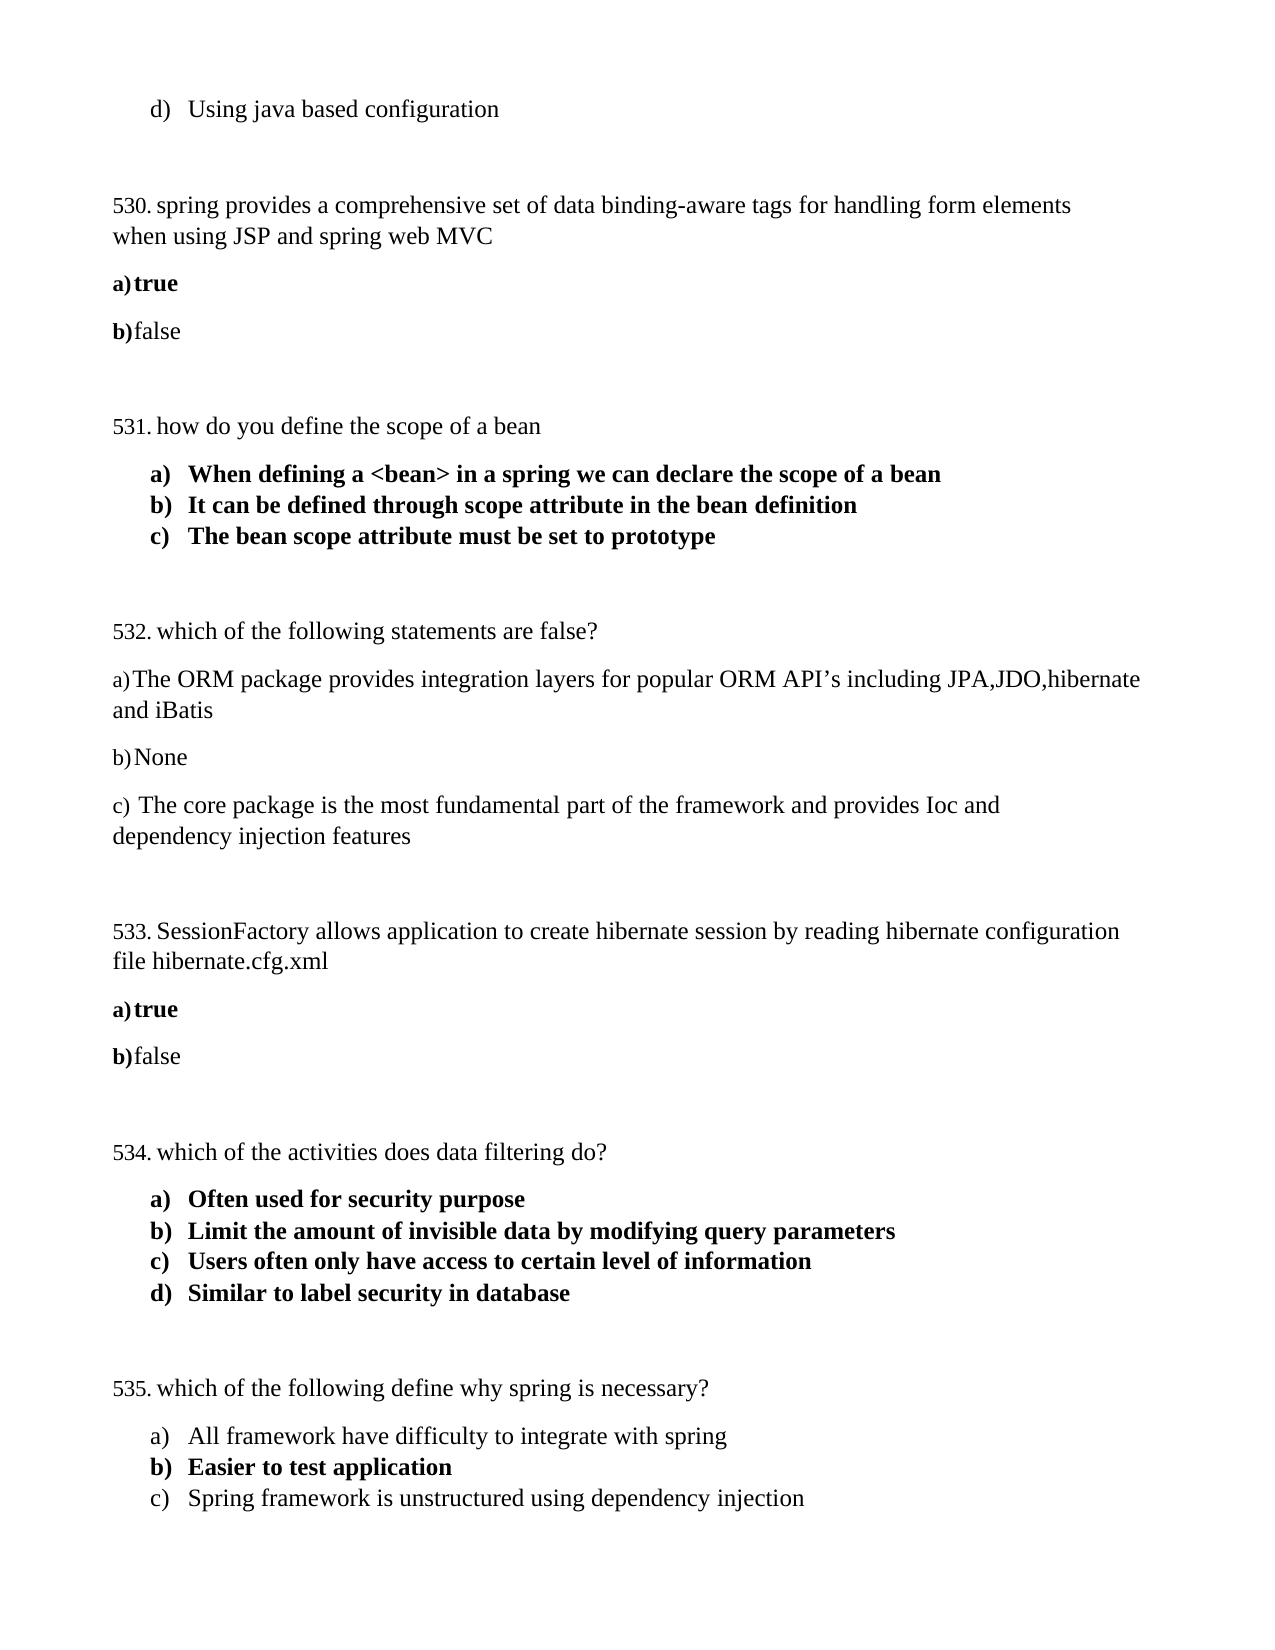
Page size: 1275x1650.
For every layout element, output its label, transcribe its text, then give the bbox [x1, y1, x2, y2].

subtitle When defining a <bean> in a spring we can declare the scope of a bean [150, 459, 1202, 488]
list how do you define the scope of a bean [112, 411, 1202, 440]
list Using java based configuration [150, 94, 1202, 123]
list The core package is the most fundamental part of the framework and provides Ioc and dependency injection features [112, 790, 1125, 849]
list Limit the amount of invisible data by modifying query parameters [150, 1216, 1202, 1244]
subtitle true [112, 268, 1202, 297]
list Spring framework is unstructured using dependency injection [150, 1483, 1202, 1512]
list The bean scope attribute must be set to prototype [150, 521, 1202, 550]
list All framework have difficulty to integrate with spring [150, 1421, 1202, 1450]
list It can be defined through scope attribute in the bean definition [150, 490, 1202, 518]
list which of the following define why spring is necessary? [112, 1373, 1202, 1402]
list The ORM package provides integration layers for popular ORM API’s including JPA,JDO,hibernate and iBatis [112, 664, 1182, 723]
list false [112, 1041, 1202, 1070]
list spring provides a comprehensive set of data binding-aware tags for handling form elements when using JSP and spring web MVC [112, 190, 1132, 249]
list Similar to label security in database [150, 1278, 1202, 1306]
list Users often only have access to certain level of information [150, 1246, 1202, 1275]
subtitle true [112, 994, 1202, 1022]
list which of the activities does data filtering do? [112, 1137, 1202, 1166]
subtitle Easier to test application [150, 1452, 1202, 1480]
list None [112, 742, 1202, 771]
list SessionFactory allows application to create hibernate session by reading hibernate configuration file hibernate.cfg.xml [112, 916, 1159, 975]
subtitle Often used for security purpose [150, 1184, 1202, 1213]
list false [112, 316, 1202, 344]
list which of the following statements are false? [112, 616, 1202, 645]
